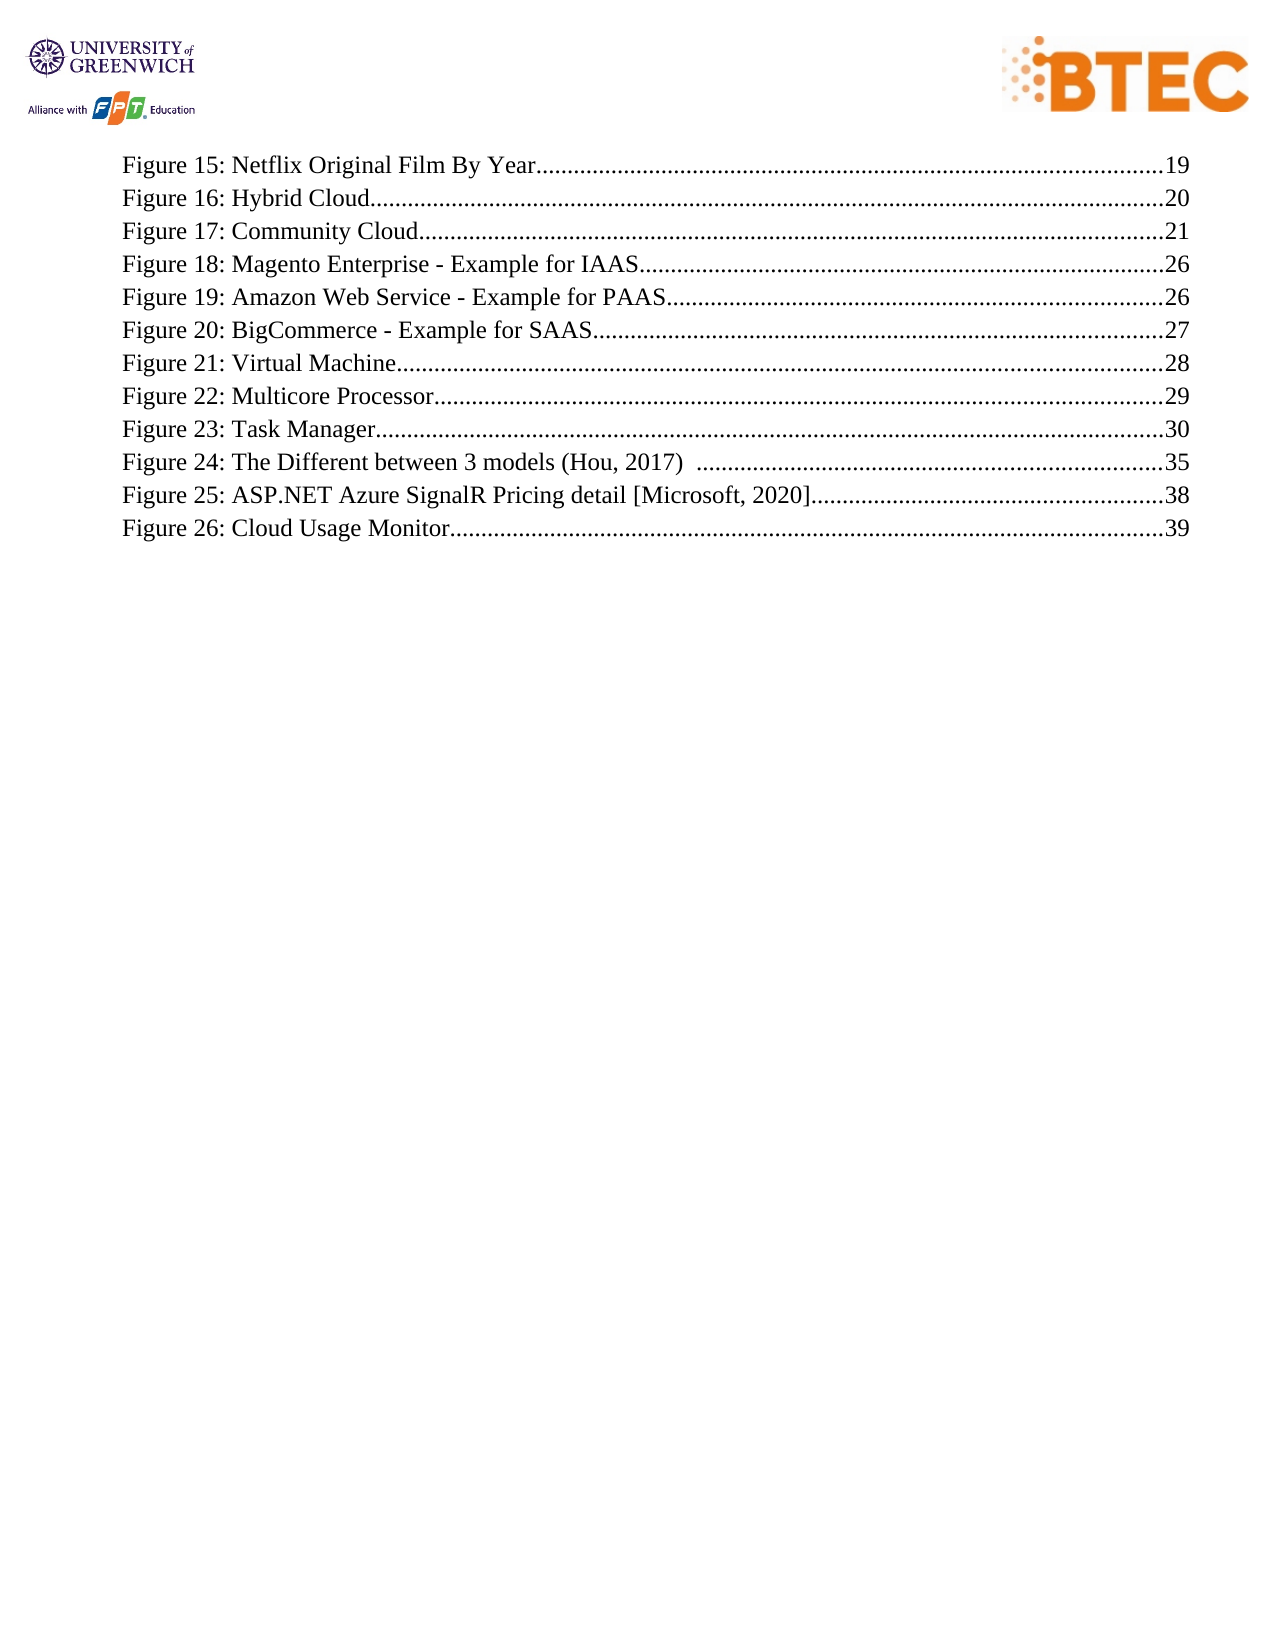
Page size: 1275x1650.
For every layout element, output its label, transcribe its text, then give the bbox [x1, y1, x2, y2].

picture [1001, 36, 1249, 112]
text Figure 17: Community Cloud 21 [122, 216, 1191, 245]
text Figure 19: Amazon Web Service - Example for PAAS 26 [122, 282, 1191, 311]
text Figure 23: Task Manager 30 [122, 414, 1191, 443]
picture [14, 25, 207, 136]
text Figure 16: Hybrid Cloud 20 [122, 183, 1191, 212]
text Figure 21: Virtual Machine 28 [122, 348, 1191, 377]
text Figure 26: Cloud Usage Monitor 39 [122, 513, 1191, 542]
text Figure 15: Netflix Original Film By Year 19 [122, 150, 1191, 179]
text Figure 24: The Different between 3 models (Hou, 2017) . 35 [122, 447, 1191, 476]
text Figure 20: BigCommerce - Example for SAAS 27 [122, 315, 1191, 344]
text Figure 22: Multicore Processor 29 [122, 381, 1191, 410]
text Figure 18: Magento Enterprise - Example for IAAS 26 [122, 249, 1191, 278]
text Figure 25: ASP.NET Azure SignalR Pricing detail [Microsoft, 2020] 38 [122, 480, 1191, 509]
